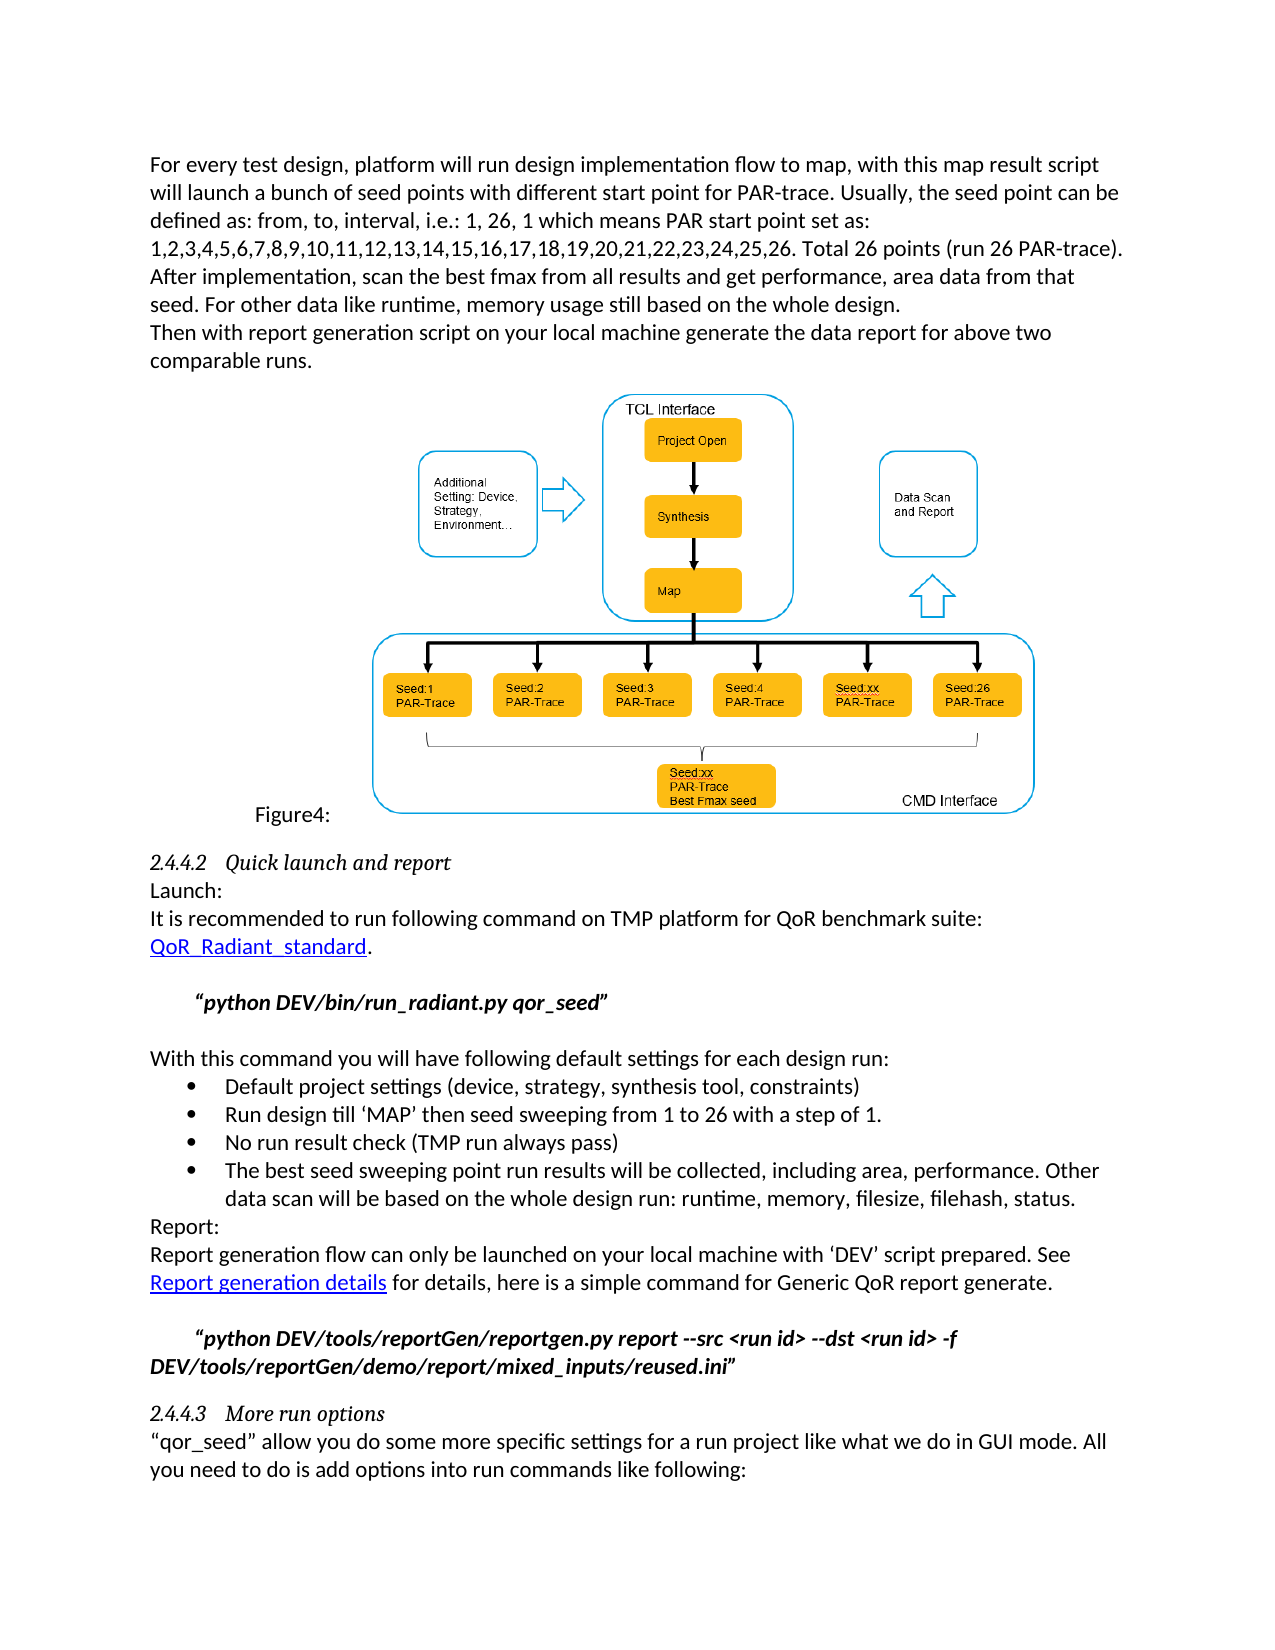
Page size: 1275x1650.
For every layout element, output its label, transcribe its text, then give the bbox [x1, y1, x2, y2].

list The best seed sweeping point run results will be collected, including area, performance. Other data scan will be based on the whole design run: runtime, memory, filesize, filehash, status. [187, 1156, 1125, 1212]
text With this command you will have following default settings for each design run: [150, 1044, 1125, 1072]
text “python DEV/bin/run_radiant.py qor_seed” [150, 988, 1125, 1016]
list Run design till ‘MAP’ then seed sweeping from 1 to 26 with a step of 1. [187, 1100, 1125, 1128]
text It is recommended to run following command on TMP platform for QoR benchmark suite: QoR_Radiant_standard. [150, 904, 1125, 960]
list Default project settings (device, strategy, synthesis tool, constraints) [187, 1072, 1125, 1100]
text “qor_seed” allow you do some more specific settings for a run project like what we do in GUI mode. All you need to do is add options into run commands like following: [150, 1427, 1125, 1483]
text After implementation, scan the best fmax from all results and get performance, area data from that seed. For other data like runtime, memory usage still based on the whole design. [150, 262, 1125, 318]
list No run result check (TMP run always pass) [187, 1128, 1125, 1156]
subtitle Quick launch and report [150, 849, 1125, 876]
text For every test design, platform will run design implementation flow to map, with this map result script will launch a bunch of seed points with different start point for PAR-trace. Usually, the seed point can be defined as: from, to, interval, i.e.: 1, 26, 1 which means PAR start point set as: 1,2,3,4,5,6,7,8,9,10,11,12,13,14,15,16,17,18,19,20,21,22,23,24,25,26. Total 26 points (run 26 PAR-trace). [150, 150, 1125, 262]
text Launch: [150, 876, 1125, 904]
picture [348, 374, 1058, 823]
subtitle More run options [150, 1401, 1125, 1427]
text Then with report generation script on your local machine generate the data report for above two comparable runs. [150, 318, 1125, 374]
text “python DEV/tools/reportGen/reportgen.py report --src <run id> --dst <run id> -f DEV/tools/reportGen/demo/report/mixed_inputs/reused.ini” [150, 1324, 1125, 1380]
text Report generation flow can only be launched on your local machine with ‘DEV’ script prepared. See Report generation details for details, here is a simple command for Generic QoR report generate. [150, 1240, 1125, 1296]
text Report: [150, 1212, 1125, 1240]
